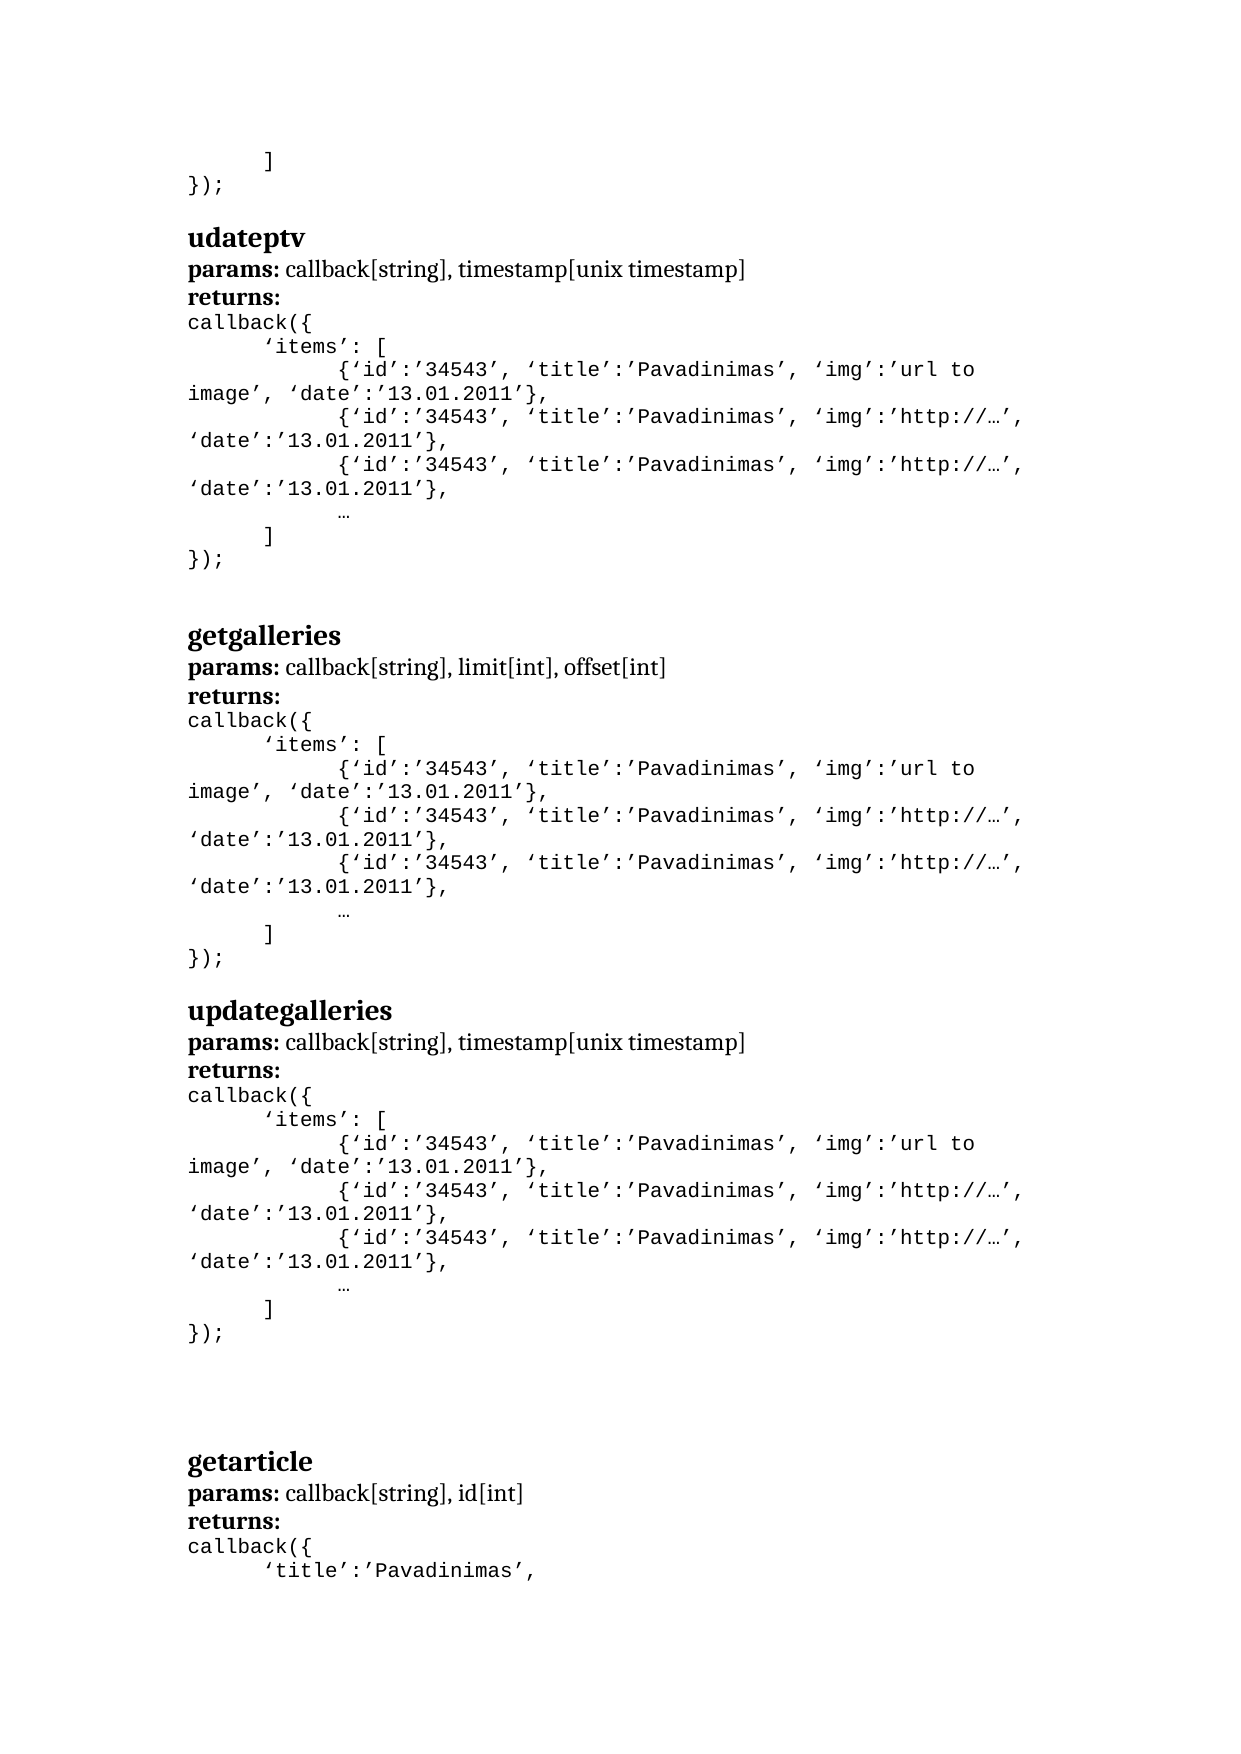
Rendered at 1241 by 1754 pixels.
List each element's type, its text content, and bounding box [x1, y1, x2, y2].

text … [187, 899, 1053, 923]
text udateptv [187, 221, 1053, 254]
text returns: [187, 283, 1053, 312]
text ] [187, 525, 1053, 548]
text {‘id’:’34543’, ‘title’:’Pavadinimas’, ‘img’:’url to image’, ‘date’:’13.01.2011’}, [187, 758, 1053, 805]
text ‘items’: [ [187, 336, 1053, 359]
text params: callback[string], id[int] [187, 1478, 1053, 1507]
text params: callback[string], limit[int], offset[int] [187, 653, 1053, 682]
text … [187, 501, 1053, 525]
text callback({ [187, 312, 1053, 336]
text returns: [187, 1507, 1053, 1536]
text {‘id’:’34543’, ‘title’:’Pavadinimas’, ‘img’:’http://…’, ‘date’:’13.01.2011’}, [187, 852, 1053, 899]
text params: callback[string], timestamp[unix timestamp] [187, 1028, 1053, 1056]
text ] [187, 923, 1053, 947]
text callback({ [187, 1085, 1053, 1109]
text getgalleries [187, 619, 1053, 653]
text }); [187, 174, 1053, 197]
text ] [187, 150, 1053, 174]
text callback({ [187, 1536, 1053, 1560]
text }); [187, 1322, 1053, 1345]
text updategalleries [187, 994, 1053, 1028]
text }); [187, 548, 1053, 572]
text ‘title’:’Pavadinimas’, [187, 1560, 1053, 1583]
text ‘items’: [ [187, 734, 1053, 758]
text {‘id’:’34543’, ‘title’:’Pavadinimas’, ‘img’:’http://…’, ‘date’:’13.01.2011’}, [187, 454, 1053, 501]
text ‘items’: [ [187, 1109, 1053, 1132]
text returns: [187, 682, 1053, 710]
text {‘id’:’34543’, ‘title’:’Pavadinimas’, ‘img’:’http://…’, ‘date’:’13.01.2011’}, [187, 1180, 1053, 1227]
text {‘id’:’34543’, ‘title’:’Pavadinimas’, ‘img’:’url to image’, ‘date’:’13.01.2011’}, [187, 1132, 1053, 1180]
text params: callback[string], timestamp[unix timestamp] [187, 254, 1053, 283]
text callback({ [187, 710, 1053, 734]
text returns: [187, 1056, 1053, 1085]
text {‘id’:’34543’, ‘title’:’Pavadinimas’, ‘img’:’http://…’, ‘date’:’13.01.2011’}, [187, 1227, 1053, 1274]
text {‘id’:’34543’, ‘title’:’Pavadinimas’, ‘img’:’url to image’, ‘date’:’13.01.2011’}, [187, 359, 1053, 407]
text {‘id’:’34543’, ‘title’:’Pavadinimas’, ‘img’:’http://…’, ‘date’:’13.01.2011’}, [187, 407, 1053, 454]
text getarticle [187, 1445, 1053, 1478]
text }); [187, 947, 1053, 971]
text … [187, 1274, 1053, 1298]
text ] [187, 1298, 1053, 1322]
text {‘id’:’34543’, ‘title’:’Pavadinimas’, ‘img’:’http://…’, ‘date’:’13.01.2011’}, [187, 805, 1053, 852]
